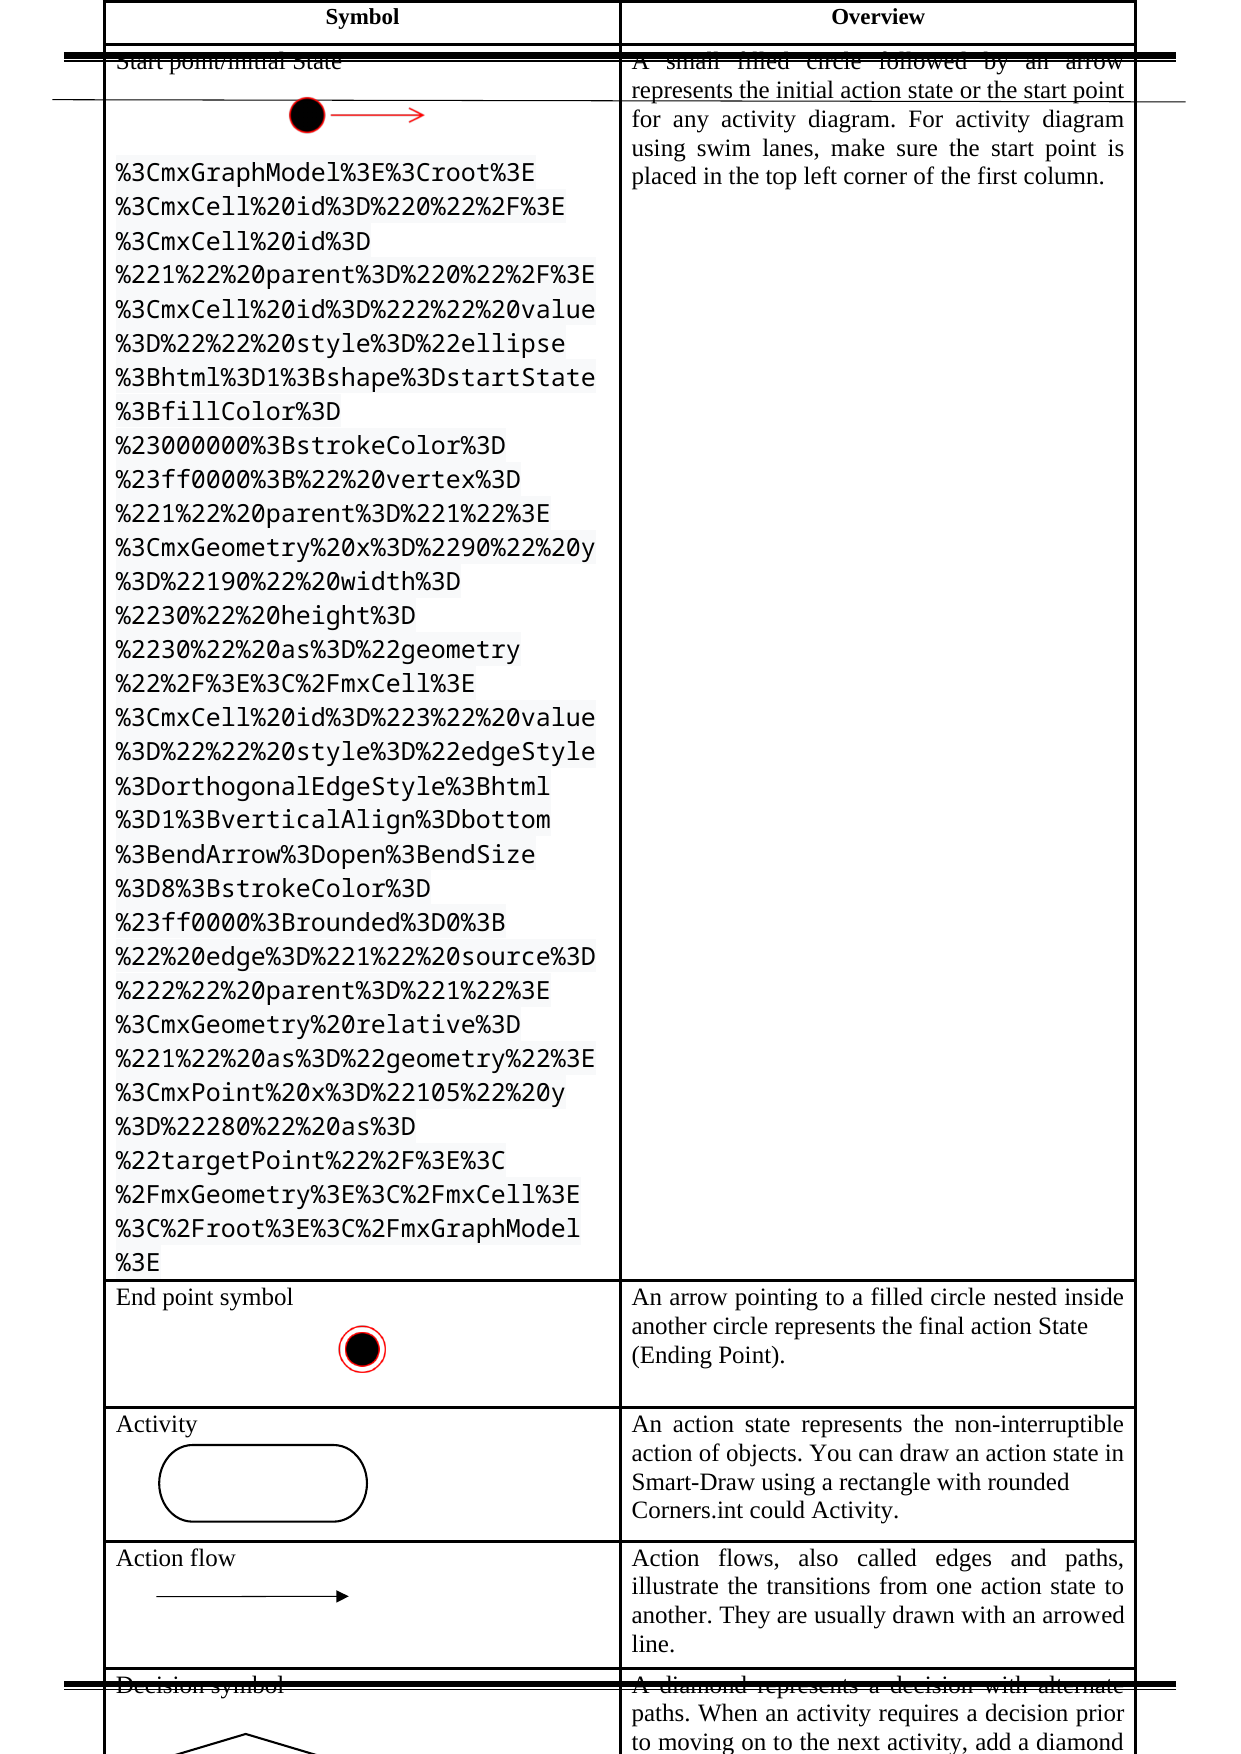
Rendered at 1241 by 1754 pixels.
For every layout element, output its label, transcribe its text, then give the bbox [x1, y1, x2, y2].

picture [323, 1311, 401, 1388]
table_cell Action flows, also called edges and paths, illustrate the transitions from one action state to another. They are usually drawn with an arrowed line. [622, 1543, 1134, 1667]
table_header Symbol [106, 3, 619, 43]
table_cell Start point/initial State %3CmxGraphModel%3E%3Croot%3E%3CmxCell%20id%3D%220%22%2F%3E%3CmxCell%20id%3D%221%22%20parent%3D%220%22%2F%3E%3CmxCell%20id%3D%222%22%20value%3D%22%22%20style%3D%22ellipse%3Bhtml%3D1%3Bshape%3DstartState%3BfillColor%3D%23000000%3BstrokeColor%3D%23ff0000%3B%22%20vertex%3D%221%22%20parent%3D%221%22%3E%3CmxGeometry%20x%3D%2290%22%20y%3D%22190%22%20width%3D%2230%22%20height%3D%2230%22%20as%3D%22geometry%22%2F%3E%3C%2FmxCell%3E%3CmxCell%20id%3D%223%22%20value%3D%22%22%20style%3D%22edgeStyle%3DorthogonalEdgeStyle%3Bhtml%3D1%3BverticalAlign%3Dbottom%3BendArrow%3Dopen%3BendSize%3D8%3BstrokeColor%3D%23ff0000%3Brounded%3D0%3B%22%20edge%3D%221%22%20source%3D%222%22%20parent%3D%221%22%3E%3CmxGeometry%20relative%3D%221%22%20as%3D%22geometry%22%3E%3CmxPoint%20x%3D%22105%22%20y%3D%22280%22%20as%3D%22targetPoint%22%2F%3E%3C%2FmxGeometry%3E%3C%2FmxCell%3E%3C%2Froot%3E%3C%2FmxGraphModel%3E [106, 46, 619, 1279]
table_header Overview [622, 3, 1134, 43]
table_cell Decision symbol [106, 1670, 619, 1754]
table_cell A small filled circle followed by an arrow represents the initial action state or the start point for any activity diagram. For activity diagram using swim lanes, make sure the start point is placed in the top left corner of the first column. [622, 46, 1134, 1279]
table_cell An action state represents the non-interruptible action of objects. You can draw an action state in Smart-Draw using a rectangle with rounded Corners.int could Activity. [622, 1409, 1134, 1539]
table_cell A diamond represents a decision with alternate paths. When an activity requires a decision prior to moving on to the next activity, add a diamond between the two activities. The outgoing alternates should be labeled with a condition or guard expression. You can also label one of the paths "else." [622, 1670, 1134, 1754]
table_cell End point symbol [106, 1282, 619, 1406]
table_cell An arrow pointing to a filled circle nested inside another circle represents the final action State (Ending Point). [622, 1282, 1134, 1406]
picture [268, 76, 456, 154]
table_cell Activity [106, 1409, 619, 1539]
table_cell Action flow [106, 1543, 619, 1667]
